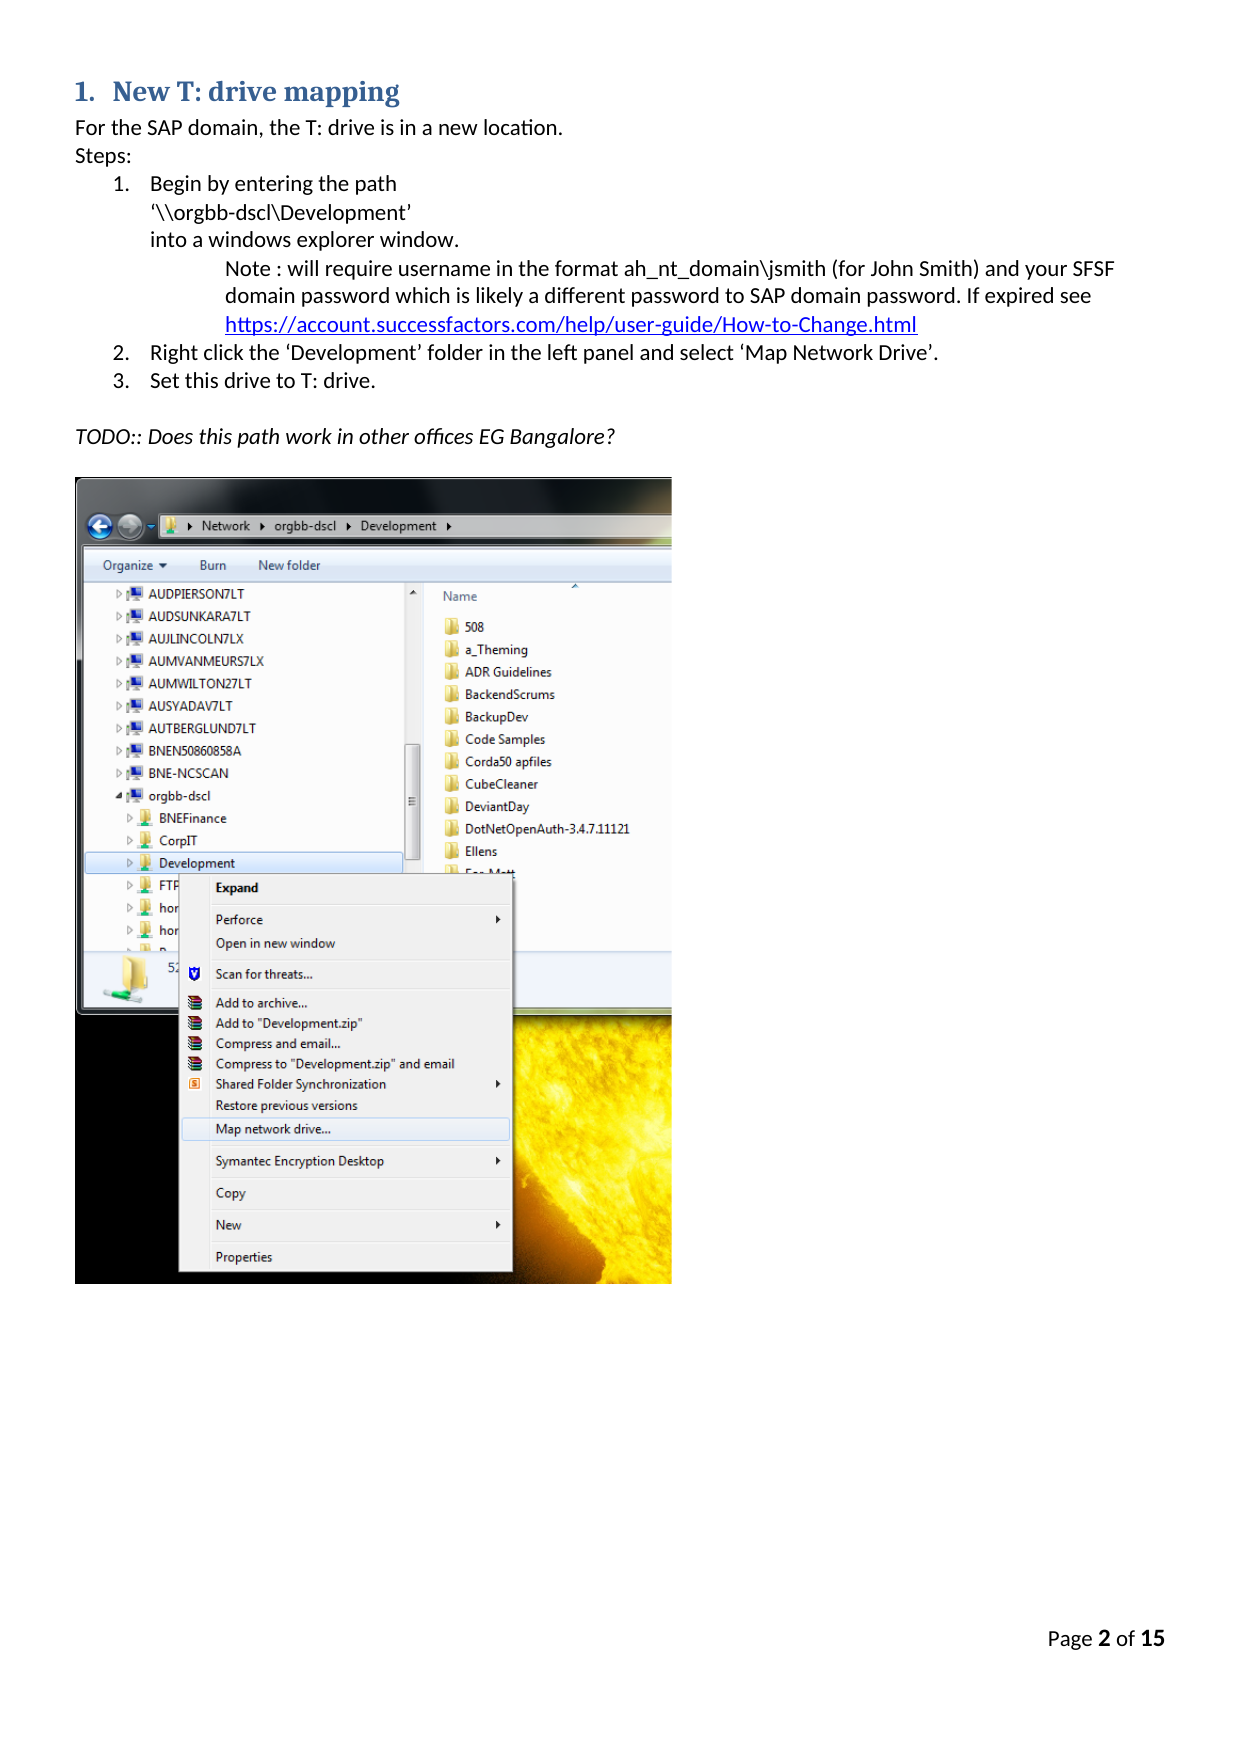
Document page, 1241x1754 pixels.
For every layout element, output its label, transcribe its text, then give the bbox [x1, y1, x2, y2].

subtitle New T: drive mapping [75, 75, 1165, 108]
list Right click the ‘Development’ folder in the left panel and select ‘Map Network Drive’. [112, 338, 1165, 366]
list Set this drive to T: drive. [112, 366, 1165, 394]
text TODO:: Does this path work in other offices EG Bangalore? [75, 422, 1165, 450]
list Begin by entering the path ‘\\orgbb-dscl\Development’ into a windows explorer window. [112, 169, 1165, 254]
text Note : will require username in the format ah_nt_domain\jsmith (for John Smith) and your SFSF domain password which is likely a different password to SAP domain password. If expired see https://account.successfactors.com/help/user-guide/How-to-Change.html [225, 254, 1165, 338]
text Steps: [75, 142, 1165, 169]
picture [75, 477, 672, 1284]
text For the SAP domain, the T: drive is in a new location. [75, 113, 1165, 142]
